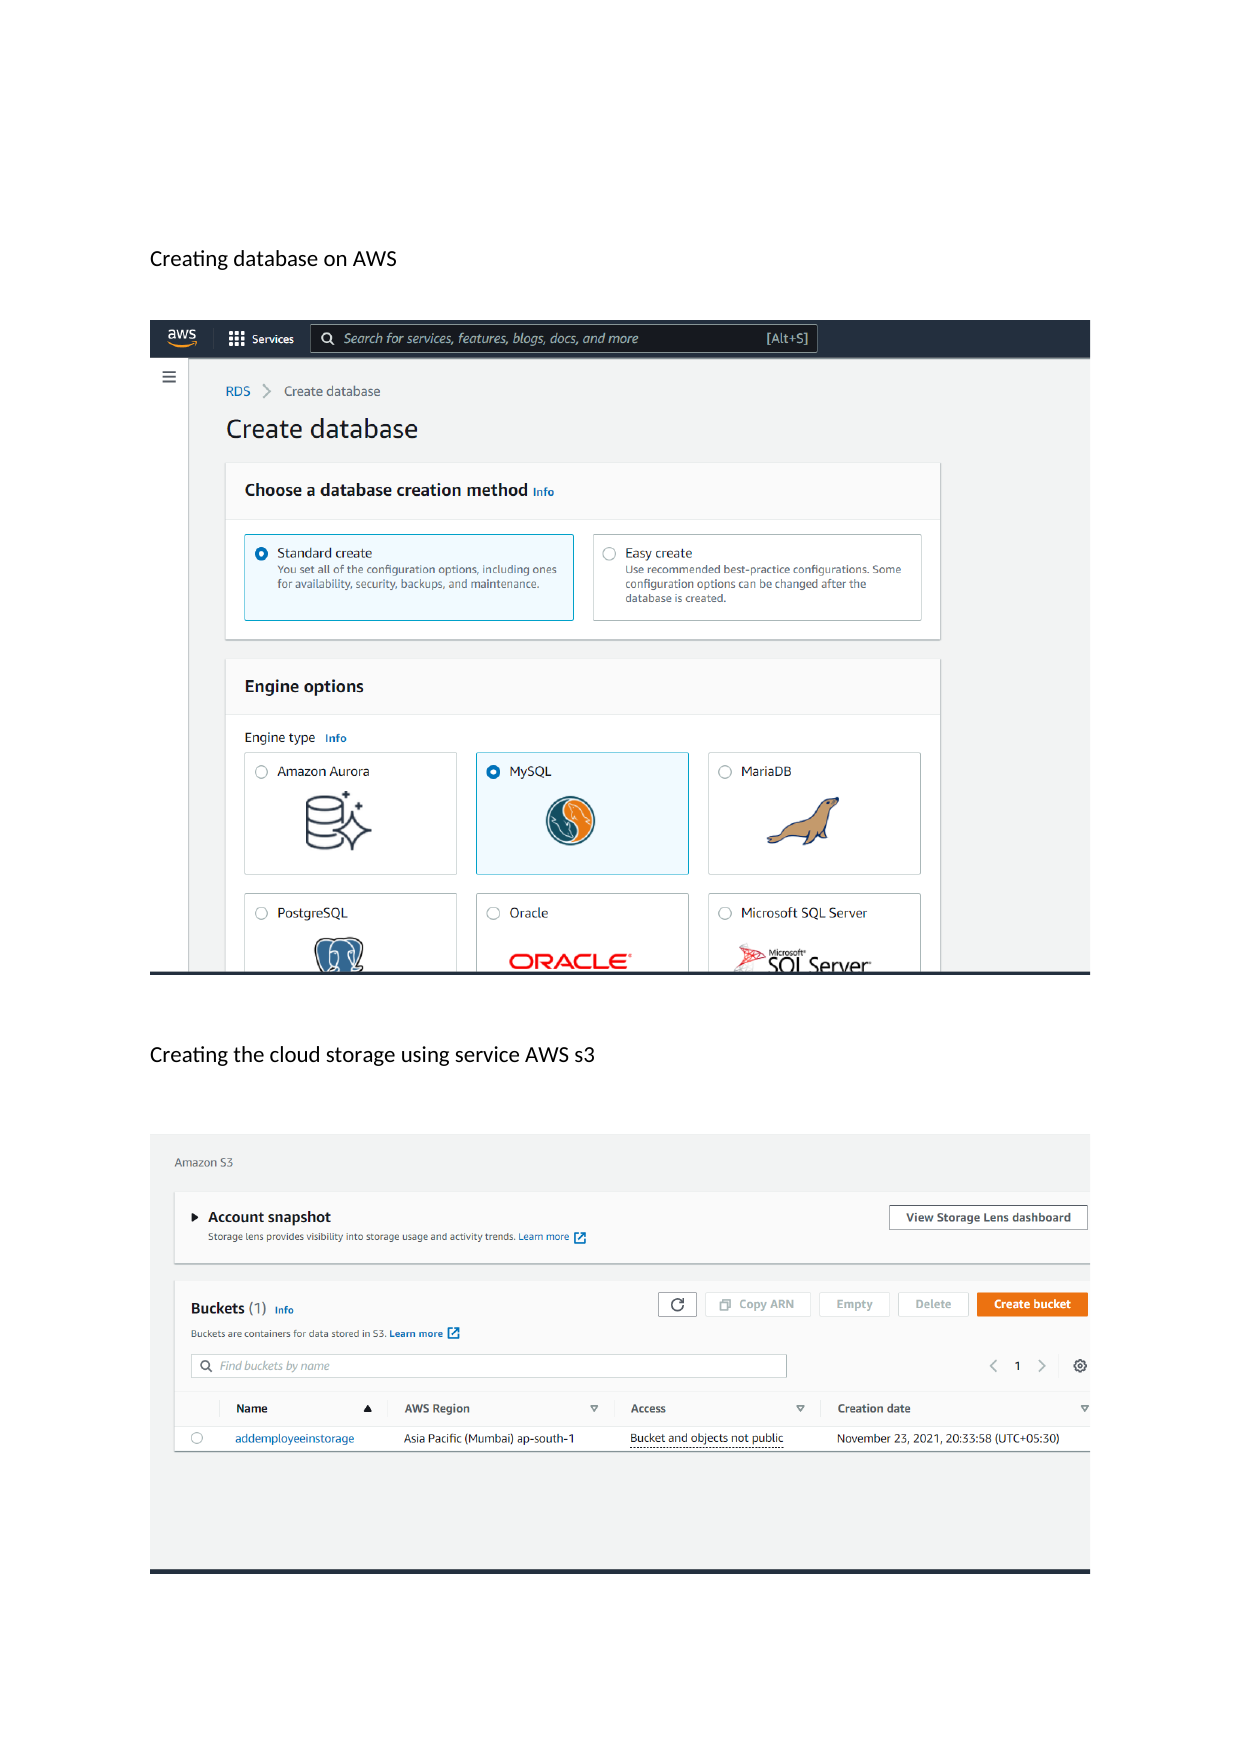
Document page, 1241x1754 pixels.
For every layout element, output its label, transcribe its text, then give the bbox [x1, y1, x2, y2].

picture [150, 320, 1091, 975]
text Creating database on AWS [150, 244, 1090, 302]
text Creating the cloud storage using service AWS s3 [150, 1040, 1090, 1068]
picture [150, 1134, 1091, 1574]
